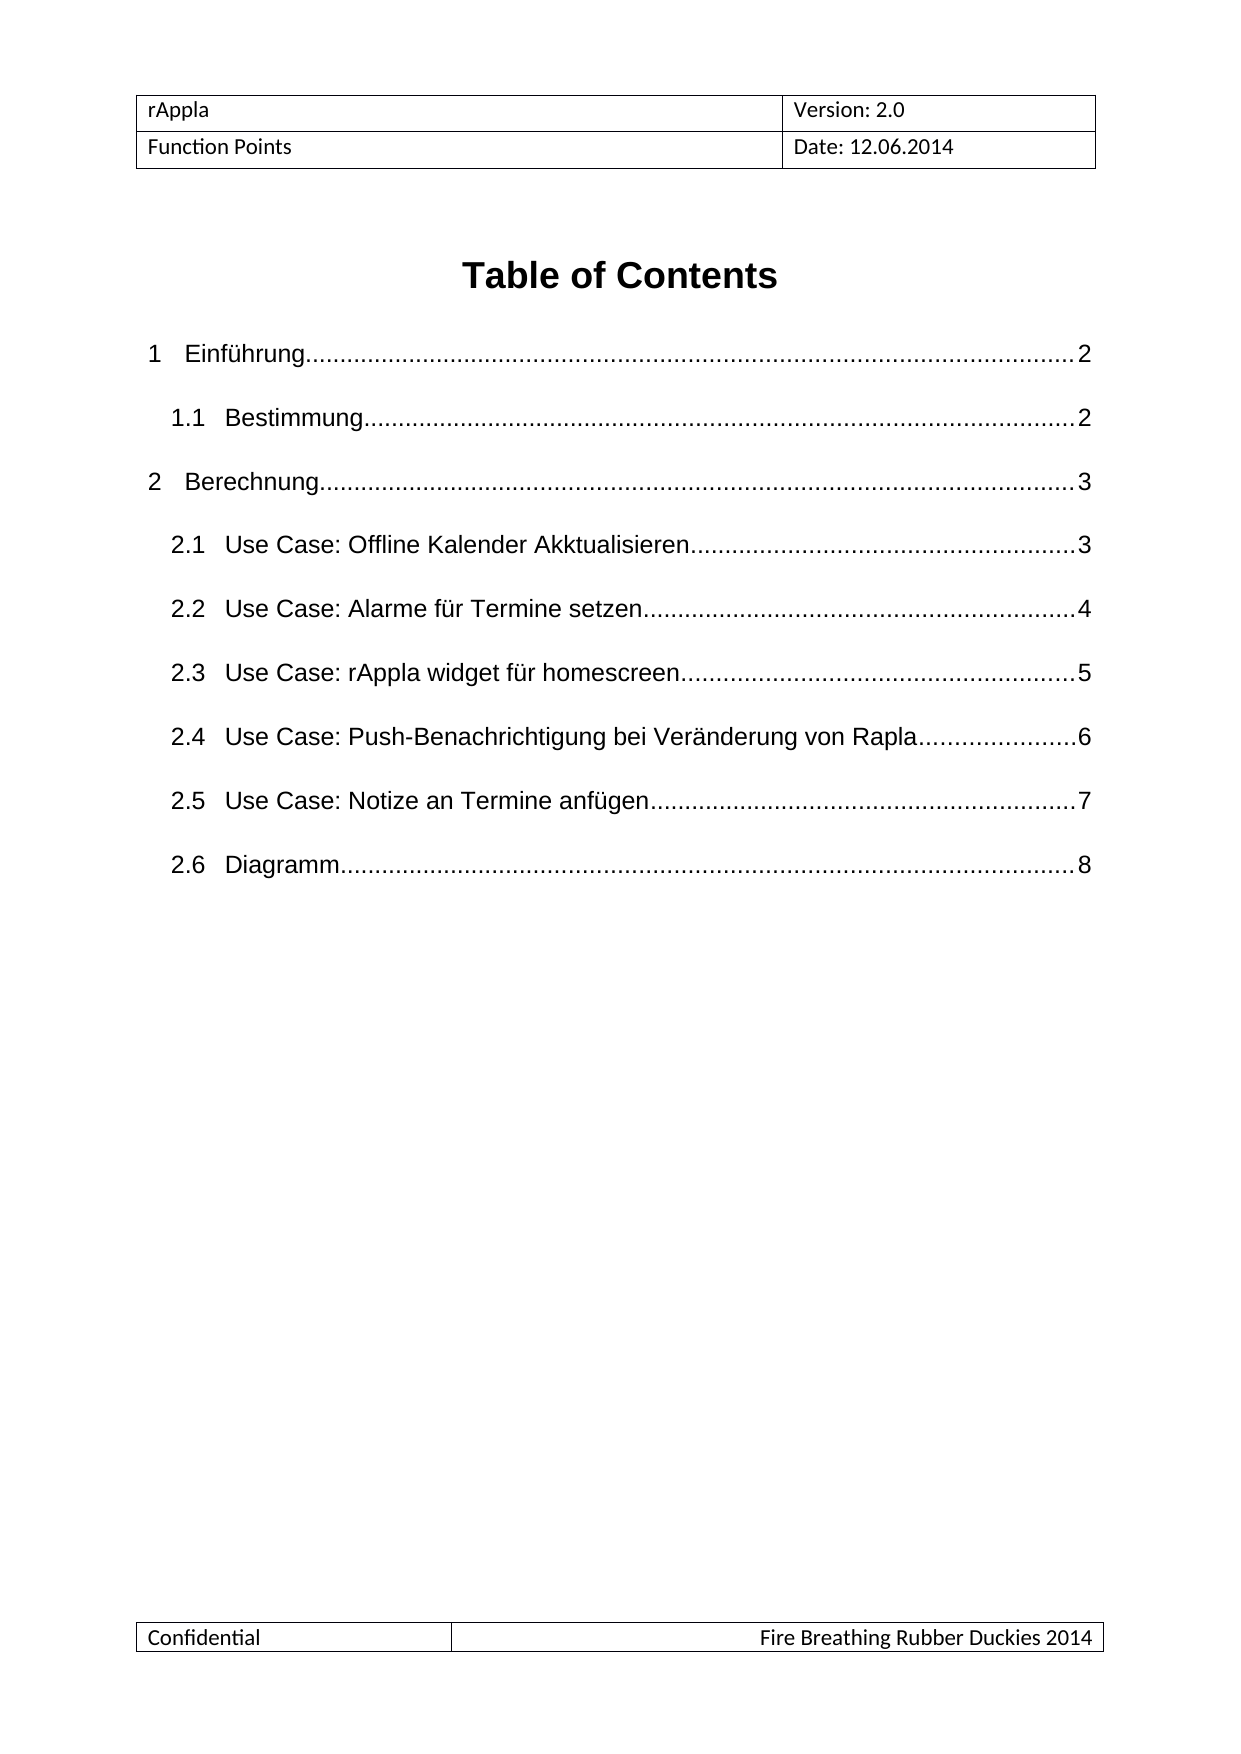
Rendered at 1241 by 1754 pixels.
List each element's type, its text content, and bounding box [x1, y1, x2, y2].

text 2.2 Use Case: Alarme für Termine setzen 4 [171, 594, 1093, 623]
text 2.4 Use Case: Push-Benachrichtigung bei Veränderung von Rapla 6 [171, 722, 1093, 751]
text 1.1 Bestimmung 2 [171, 403, 1093, 431]
text 1 Einführung 2 [148, 339, 1093, 367]
text 2.5 Use Case: Notize an Termine anfügen 7 [171, 786, 1093, 815]
text 2.3 Use Case: rAppla widget für homescreen 5 [171, 658, 1093, 687]
text 2.1 Use Case: Offline Kalender Akktualisieren 3 [171, 531, 1093, 559]
text 2.6 Diagramm 8 [171, 850, 1093, 879]
text 2 Berechnung 3 [148, 467, 1093, 495]
text Table of Contents [148, 253, 1093, 296]
